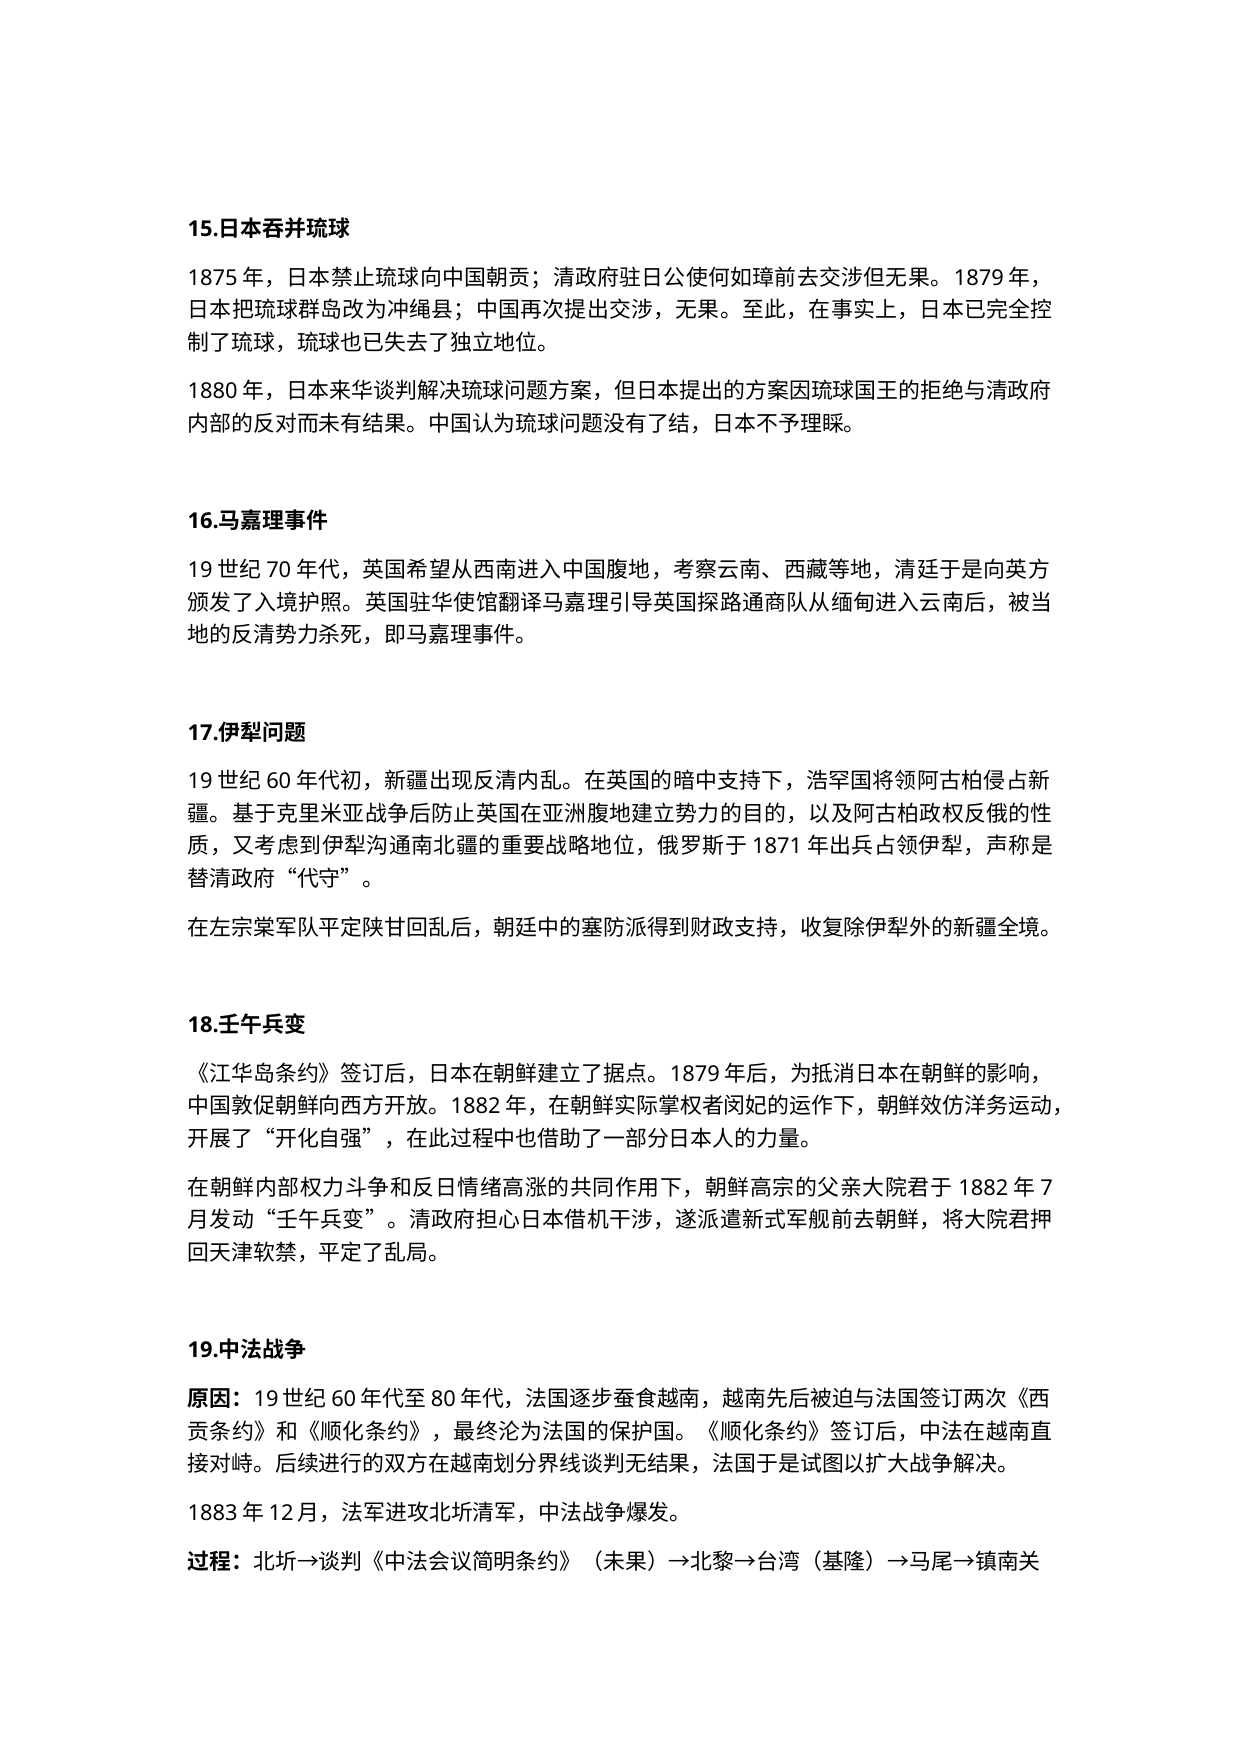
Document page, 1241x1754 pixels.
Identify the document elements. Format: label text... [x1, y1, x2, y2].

text 1883年12月，法军进攻北圻清军，中法战争爆发。 [187, 1494, 1053, 1527]
text 1875年，日本禁止琉球向中国朝贡；清政府驻日公使何如璋前去交涉但无果。1879年，日本把琉球群岛改为冲绳县；中国再次提出交涉，无果。至此，在事实上，日本已完全控制了琉球，琉球也已失去了独立地位。 [187, 259, 1053, 357]
text 16.马嘉理事件 [187, 503, 1053, 536]
text 15.日本吞并琉球 [187, 211, 1053, 243]
text 19.中法战争 [187, 1332, 1053, 1364]
text 19世纪70年代，英国希望从西南进入中国腹地，考察云南、西藏等地，清廷于是向英方颁发了入境护照。英国驻华使馆翻译马嘉理引导英国探路通商队从缅甸进入云南后，被当地的反清势力杀死，即马嘉理事件。 [187, 552, 1053, 649]
text 在朝鲜内部权力斗争和反日情绪高涨的共同作用下，朝鲜高宗的父亲大院君于1882年7月发动“壬午兵变”。清政府担心日本借机干涉，遂派遣新式军舰前去朝鲜，将大院君押回天津软禁，平定了乱局。 [187, 1169, 1053, 1267]
text 19世纪60年代初，新疆出现反清内乱。在英国的暗中支持下，浩罕国将领阿古柏侵占新疆。基于克里米亚战争后防止英国在亚洲腹地建立势力的目的，以及阿古柏政权反俄的性质，又考虑到伊犁沟通南北疆的重要战略地位，俄罗斯于1871年出兵占领伊犁，声称是替清政府“代守”。 [187, 763, 1053, 893]
text 《江华岛条约》签订后，日本在朝鲜建立了据点。1879年后，为抵消日本在朝鲜的影响，中国敦促朝鲜向西方开放。1882年，在朝鲜实际掌权者闵妃的运作下，朝鲜效仿洋务运动，开展了“开化自强”，在此过程中也借助了一部分日本人的力量。 [187, 1056, 1053, 1153]
text 原因：19世纪60年代至80年代，法国逐步蚕食越南，越南先后被迫与法国签订两次《西贡条约》和《顺化条约》，最终沦为法国的保护国。《顺化条约》签订后，中法在越南直接对峙。后续进行的双方在越南划分界线谈判无结果，法国于是试图以扩大战争解决。 [187, 1381, 1053, 1478]
text 过程：北圻→谈判《中法会议简明条约》（未果）→北黎→台湾（基隆）→马尾→镇南关 [187, 1543, 1053, 1576]
text 17.伊犁问题 [187, 714, 1053, 747]
text 在左宗棠军队平定陕甘回乱后，朝廷中的塞防派得到财政支持，收复除伊犁外的新疆全境。 [187, 909, 1053, 942]
text 18.壬午兵变 [187, 1007, 1053, 1039]
text 1880年，日本来华谈判解决琉球问题方案，但日本提出的方案因琉球国王的拒绝与清政府内部的反对而未有结果。中国认为琉球问题没有了结，日本不予理睬。 [187, 373, 1053, 438]
